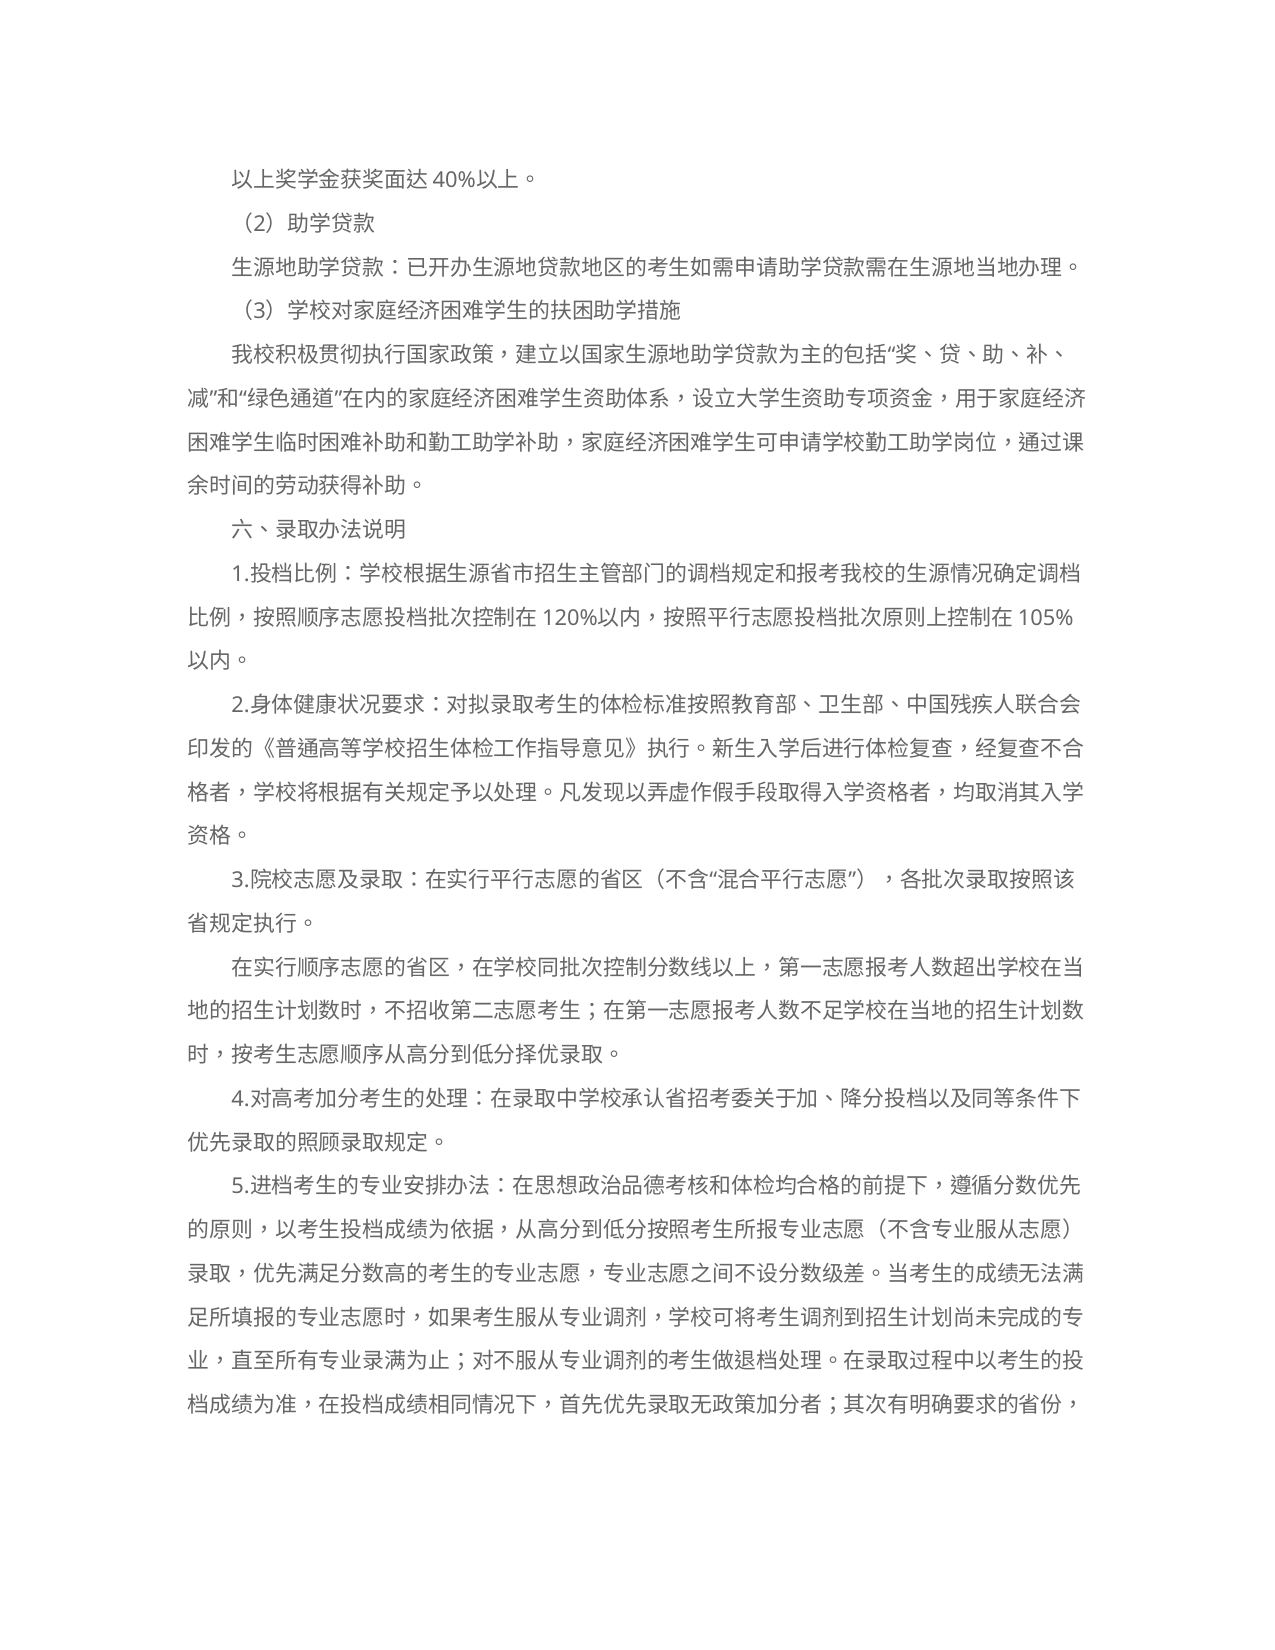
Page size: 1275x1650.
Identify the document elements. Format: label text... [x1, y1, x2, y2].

text 2.身体健康状况要求：对拟录取考生的体检标准按照教育部、卫生部、中国残疾人联合会印发的《普通高等学校招生体检工作指导意见》执行。新生入学后进行体检复查，经复查不合格者，学校将根据有关规定予以处理。凡发现以弄虚作假手段取得入学资格者，均取消其入学资格。 [187, 675, 1087, 850]
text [187, 1156, 1087, 1419]
text 在实行顺序志愿的省区，在学校同批次控制分数线以上，第一志愿报考人数超出学校在当地的招生计划数时，不招收第二志愿考生；在第一志愿报考人数不足学校在当地的招生计划数时，按考生志愿顺序从高分到低分择优录取。 [187, 937, 1087, 1069]
text 以上奖学金获奖面达40%以上。 [187, 150, 1087, 194]
text 3.院校志愿及录取：在实行平行志愿的省区（不含“混合平行志愿”），各批次录取按照该省规定执行。 [187, 850, 1087, 937]
text 1.投档比例：学校根据生源省市招生主管部门的调档规定和报考我校的生源情况确定调档比例，按照顺序志愿投档批次控制在120%以内，按照平行志愿投档批次原则上控制在105%以内。 [187, 544, 1087, 675]
text （3）学校对家庭经济困难学生的扶困助学措施 [187, 281, 1087, 325]
text 生源地助学贷款：已开办生源地贷款地区的考生如需申请助学贷款需在生源地当地办理。 [187, 237, 1087, 281]
text （2）助学贷款 [187, 194, 1087, 237]
text 4.对高考加分考生的处理：在录取中学校承认省招考委关于加、降分投档以及同等条件下优先录取的照顾录取规定。 [187, 1069, 1087, 1156]
text 我校积极贯彻执行国家政策，建立以国家生源地助学贷款为主的包括“奖、贷、助、补、减”和“绿色通道”在内的家庭经济困难学生资助体系，设立大学生资助专项资金，用于家庭经济困难学生临时困难补助和勤工助学补助，家庭经济困难学生可申请学校勤工助学岗位，通过课余时间的劳动获得补助。 [187, 325, 1087, 500]
text 六、录取办法说明 [187, 500, 1087, 544]
